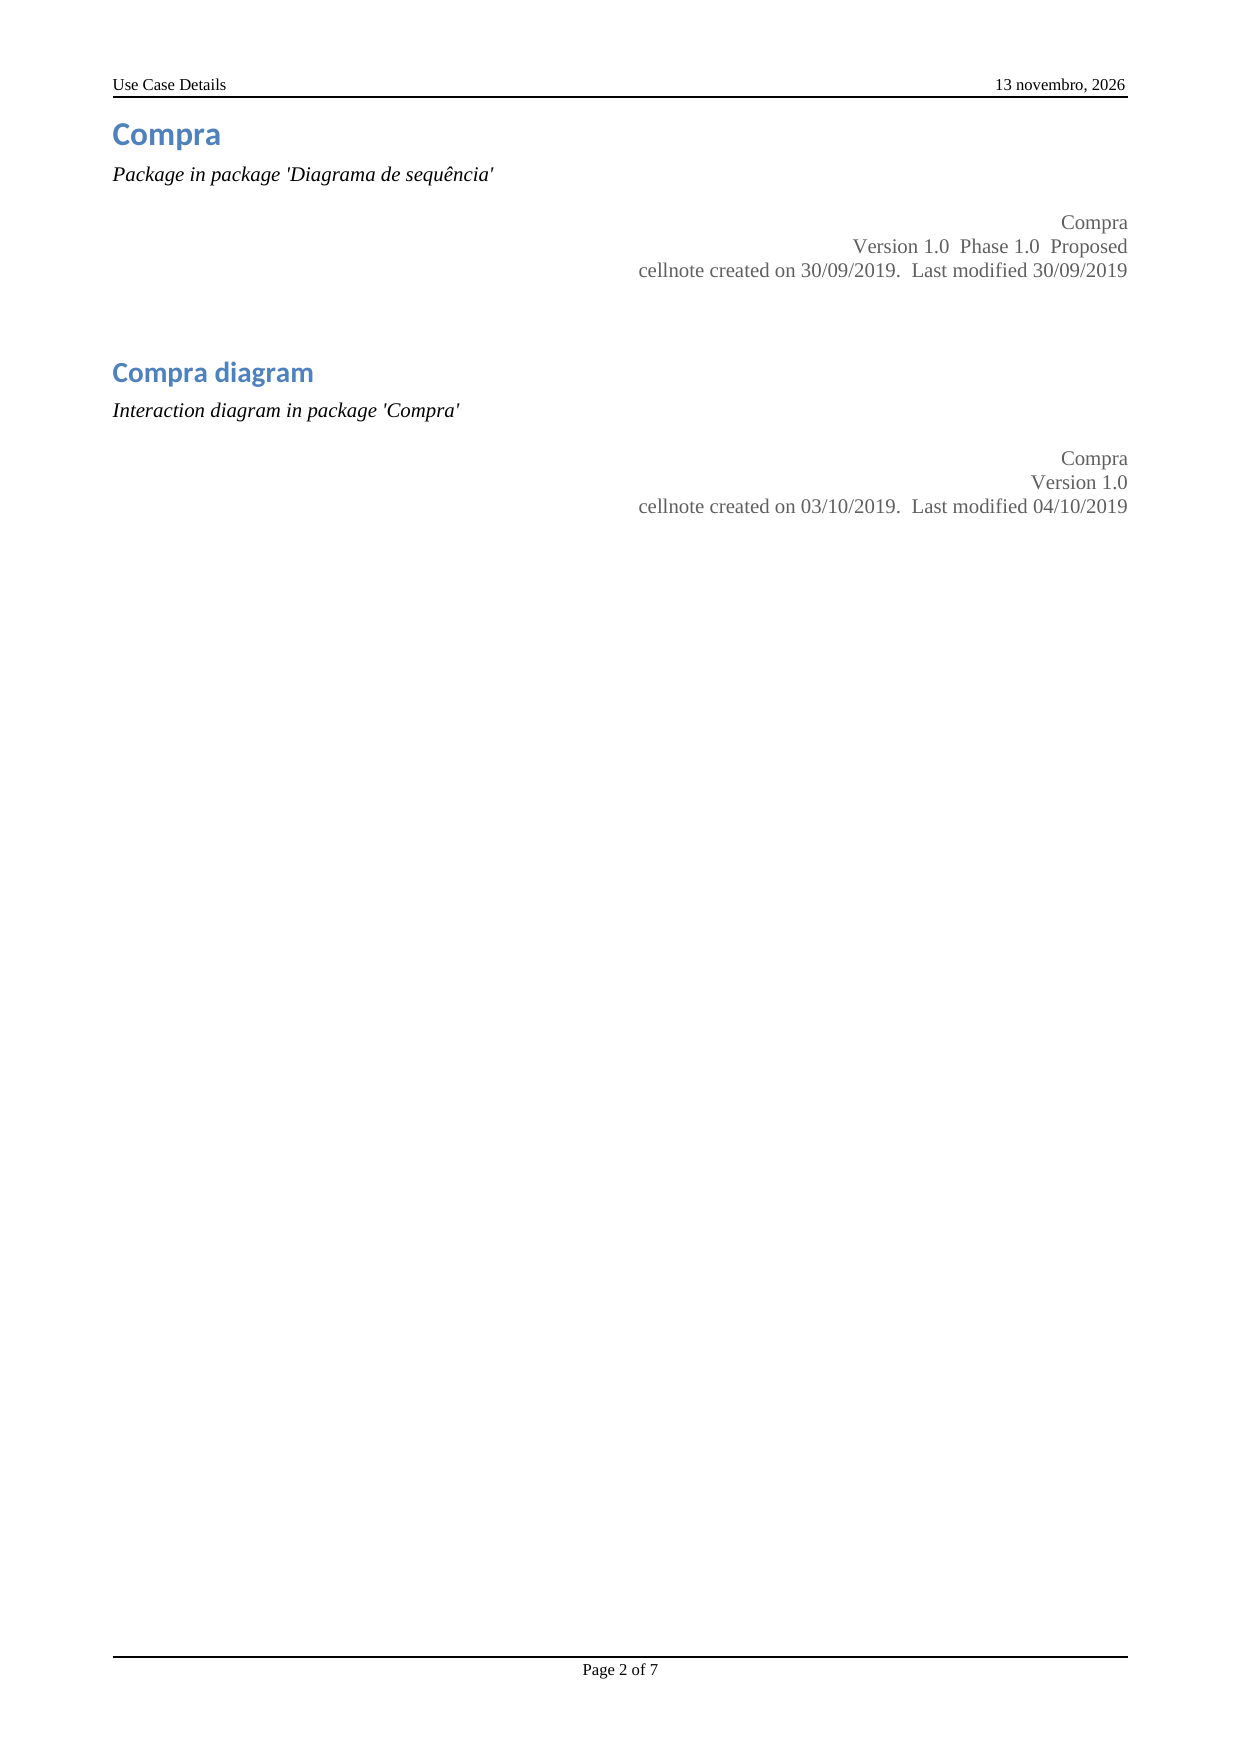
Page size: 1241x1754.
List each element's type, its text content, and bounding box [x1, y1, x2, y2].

text Compra [112, 446, 1128, 470]
text Package in package 'Diagrama de sequência' [112, 162, 1128, 186]
text cellnote created on 30/09/2019. Last modified 30/09/2019 [112, 258, 1128, 282]
text cellnote created on 03/10/2019. Last modified 04/10/2019 [112, 494, 1128, 518]
text Compra [112, 210, 1128, 234]
text Interaction diagram in package 'Compra' [112, 398, 1128, 422]
subtitle Compra diagram [112, 354, 1128, 390]
text Version 1.0 Phase 1.0 Proposed [112, 234, 1128, 258]
text Version 1.0 [112, 470, 1128, 494]
subtitle Compra [112, 112, 1128, 153]
